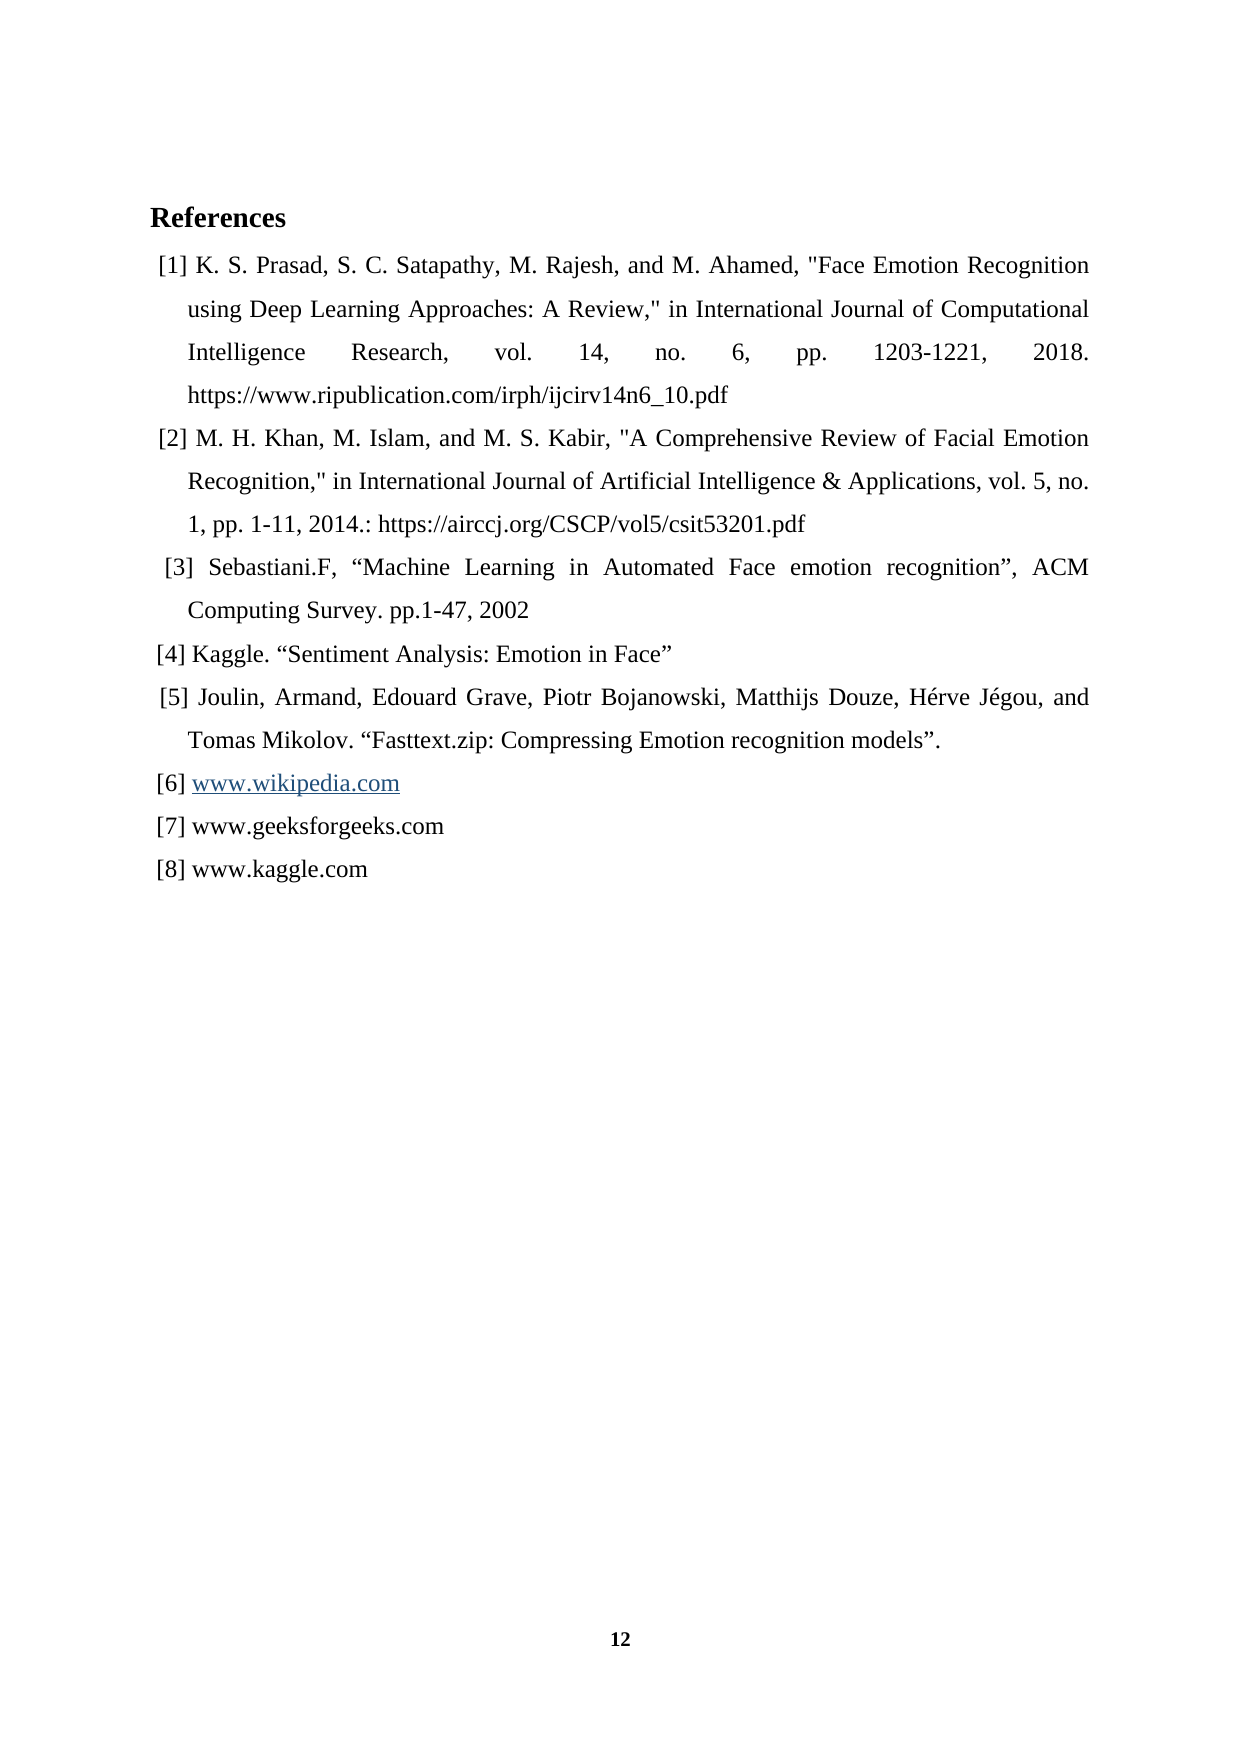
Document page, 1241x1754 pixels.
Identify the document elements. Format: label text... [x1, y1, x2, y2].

text [1] K. S. Prasad, S. C. Satapathy, M. Rajesh, and M. Ahamed, "Face Emotion Recognition using Deep Learning Approaches: A Review," in International Journal of Computational Intelligence Research, vol. 14, no. 6, pp. 1203-1221, 2018. https://www.ripublication.com/irph/ijcirv14n6_10.pdf [150, 251, 1090, 409]
text [4] Kaggle. “Sentiment Analysis: Emotion in Face” [150, 639, 1090, 667]
text [8] www.kaggle.com [150, 854, 1090, 883]
text [2] M. H. Khan, M. Islam, and M. S. Kabir, "A Comprehensive Review of Facial Emotion Recognition," in International Journal of Artificial Intelligence & Applications, vol. 5, no. 1, pp. 1-11, 2014.: https://airccj.org/CSCP/vol5/csit53201.pdf [150, 423, 1090, 538]
text [6] www.wikipedia.com [150, 768, 1090, 797]
text [3] Sebastiani.F, “Machine Learning in Automated Face emotion recognition”, ACM Computing Survey. pp.1-47, 2002 [150, 552, 1090, 624]
text [5] Joulin, Armand, Edouard Grave, Piotr Bojanowski, Matthijs Douze, Hérve Jégou, and Tomas Mikolov. “Fasttext.zip: Compressing Emotion recognition models”. [150, 682, 1090, 754]
text [7] www.geeksforgeeks.com [150, 811, 1090, 840]
text References [150, 200, 1090, 234]
